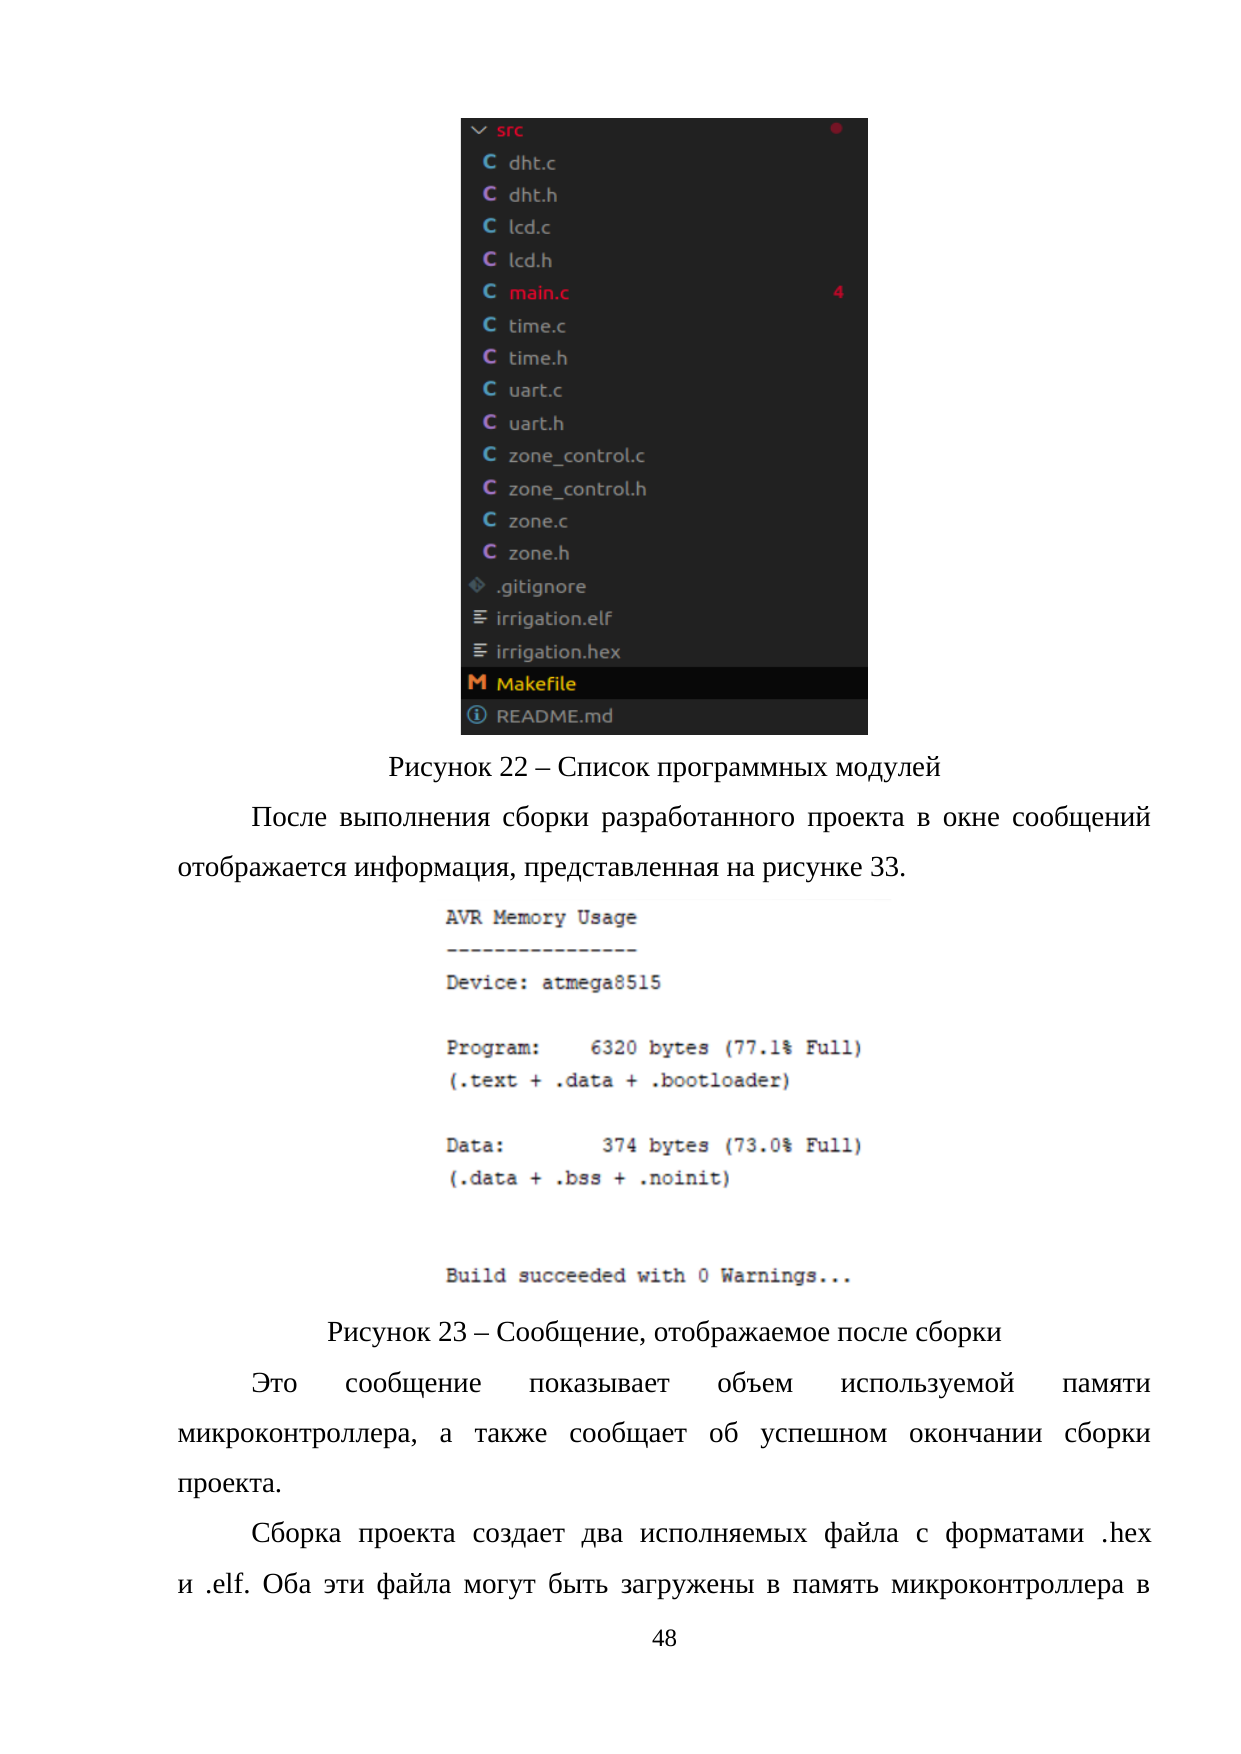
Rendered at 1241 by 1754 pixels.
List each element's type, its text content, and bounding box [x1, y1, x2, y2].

picture [460, 118, 868, 735]
picture [437, 899, 892, 1301]
text Это сообщение показывает объем используемой памяти микроконтроллера, а также сообщает об успешном окончании сборки проекта. [177, 1365, 1152, 1499]
text Рисунок 22 – Список программных модулей [177, 749, 1152, 782]
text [177, 1516, 1152, 1599]
text Рисунок 23 – Сообщение, отображаемое после сборки [177, 1314, 1152, 1348]
text После выполнения сборки разработанного проекта в окне сообщений отображается информация, представленная на рисунке 33. [177, 799, 1152, 883]
